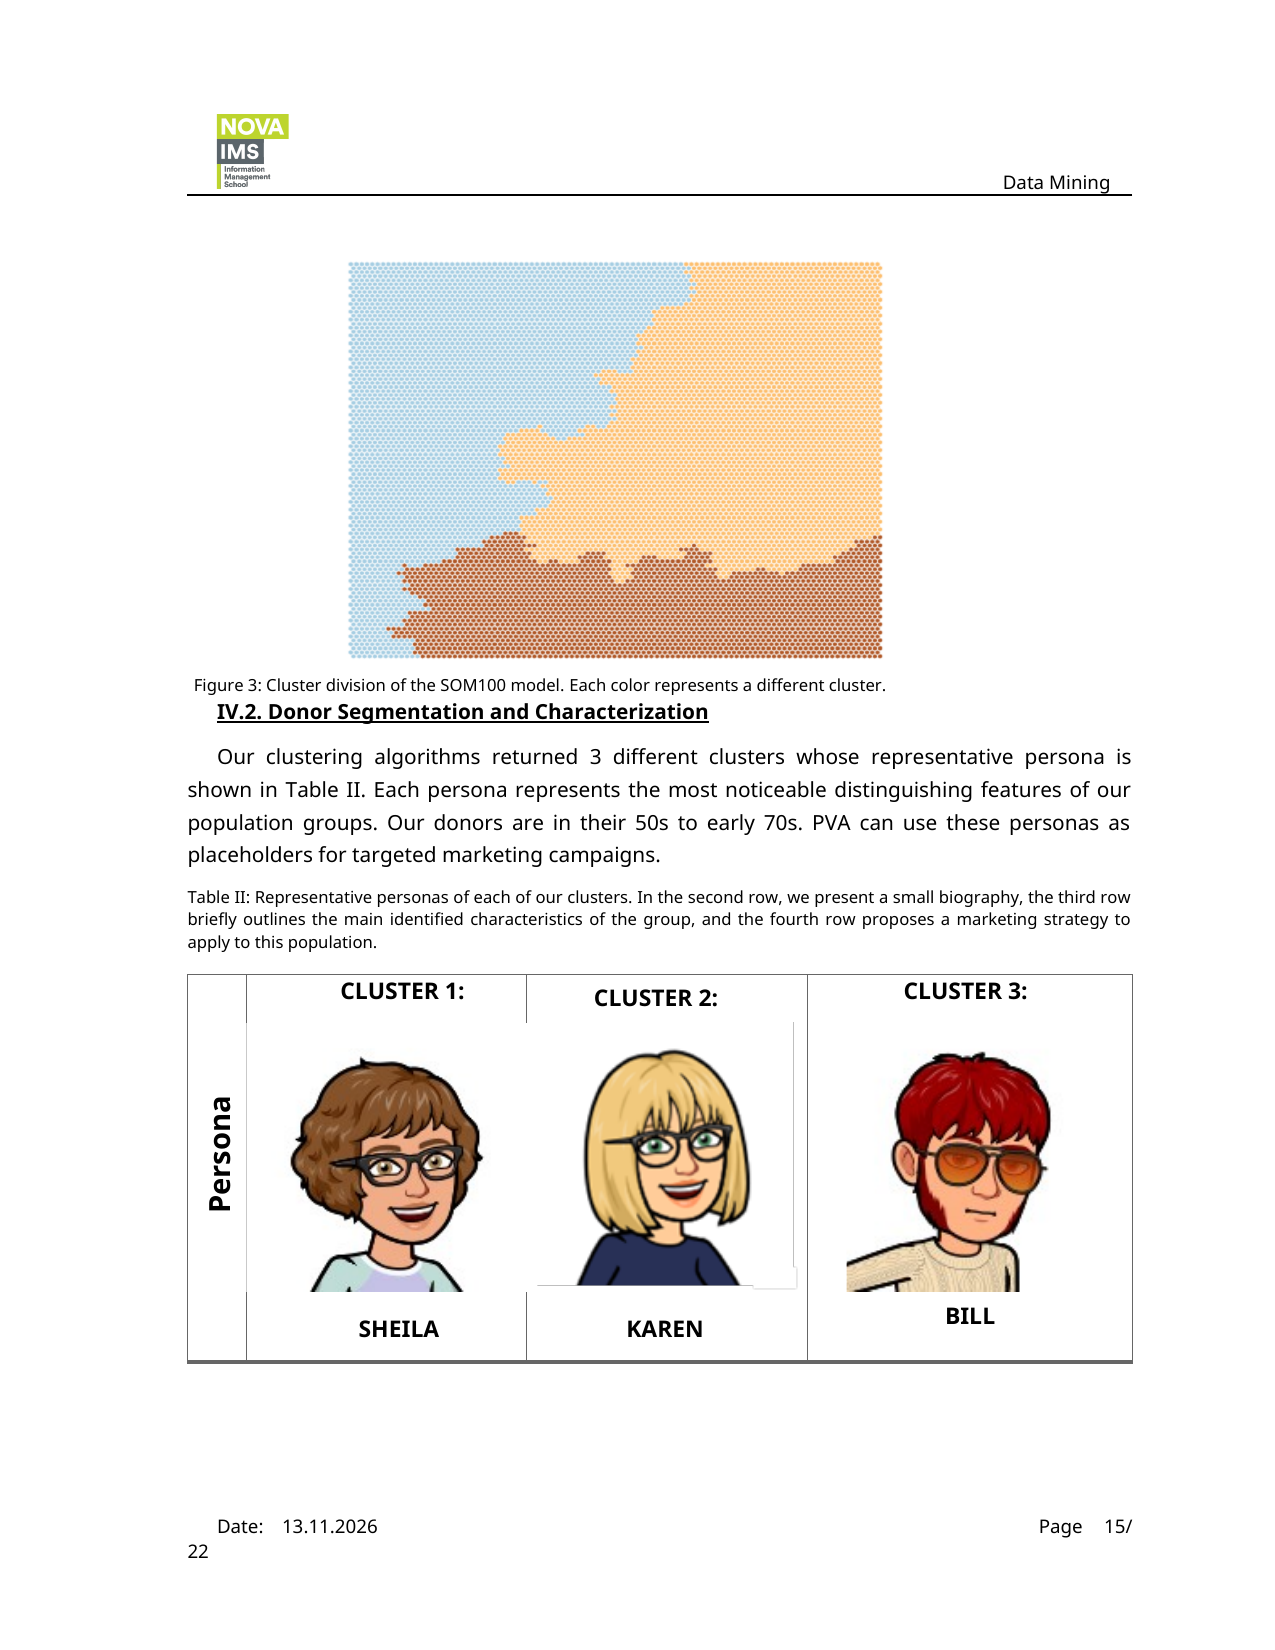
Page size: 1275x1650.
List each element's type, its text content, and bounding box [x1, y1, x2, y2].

picture [246, 1023, 528, 1292]
picture [311, 234, 930, 670]
table_header CLUSTER 1: SHEILA [247, 1292, 526, 1360]
picture [537, 1022, 798, 1291]
table_header CLUSTER 2: KAREN [527, 975, 807, 1360]
picture [216, 114, 289, 189]
table_header CLUSTER 1: SHEILA [247, 975, 526, 1023]
table_header CLUSTER 3: BILL [808, 975, 1132, 1360]
text Table II: Representative personas of each of our clusters. In the second row, we present a small biography, the third row briefly outlines the main identified characteristics of the group, and the fourth row proposes a marketing strategy to apply to this population. [187, 885, 1132, 953]
table_header Persona [188, 975, 246, 1360]
picture [846, 1022, 1095, 1292]
text Our clustering algorithms returned 3 different clusters whose representative persona is shown in Table II. Each persona represents the most noticeable distinguishing features of our population groups. Our donors are in their 50s to early 70s. PVA can use these personas as placeholders for targeted marketing campaigns. [187, 742, 1132, 869]
